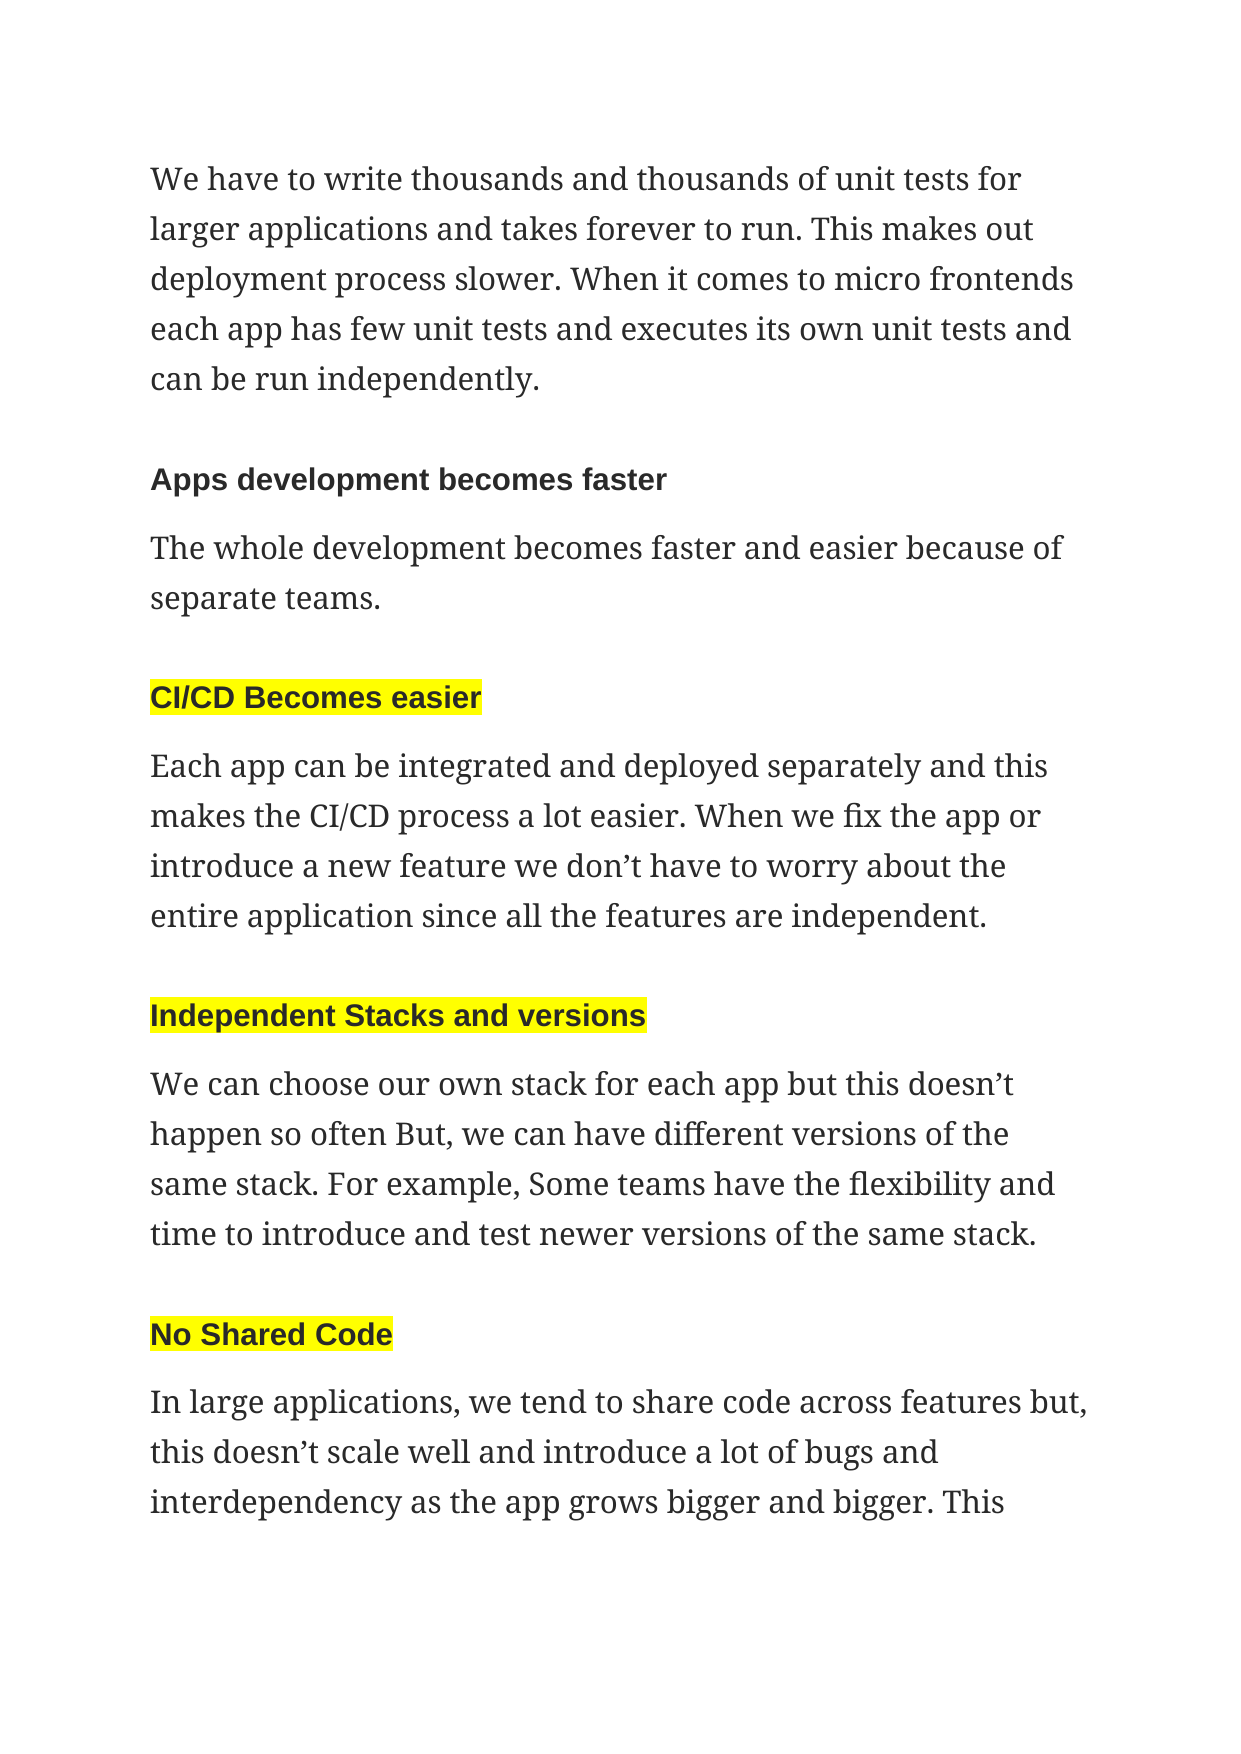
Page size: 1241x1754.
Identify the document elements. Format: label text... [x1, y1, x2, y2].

text Independent Stacks and versions [150, 996, 1090, 1033]
text The whole development becomes faster and easier because of separate teams. [150, 518, 1090, 618]
text CI/CD Becomes easier [150, 677, 1090, 715]
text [150, 1373, 1090, 1523]
text Each app can be integrated and deployed separately and this makes the CI/CD process a lot easier. When we fix the app or introduce a new feature we don’t have to worry about the entire application since all the features are independent. [150, 736, 1090, 936]
text No Shared Code [150, 1314, 1090, 1351]
text We can choose our own stack for each app but this doesn’t happen so often But, we can have different versions of the same stack. For example, Some teams have the flexibility and time to introduce and test newer versions of the same stack. [150, 1055, 1090, 1255]
text Apps development becomes faster [150, 459, 1090, 497]
text We have to write thousands and thousands of unit tests for larger applications and takes forever to run. This makes out deployment process slower. When it comes to micro frontends each app has few unit tests and executes its own unit tests and can be run independently. [150, 150, 1090, 400]
